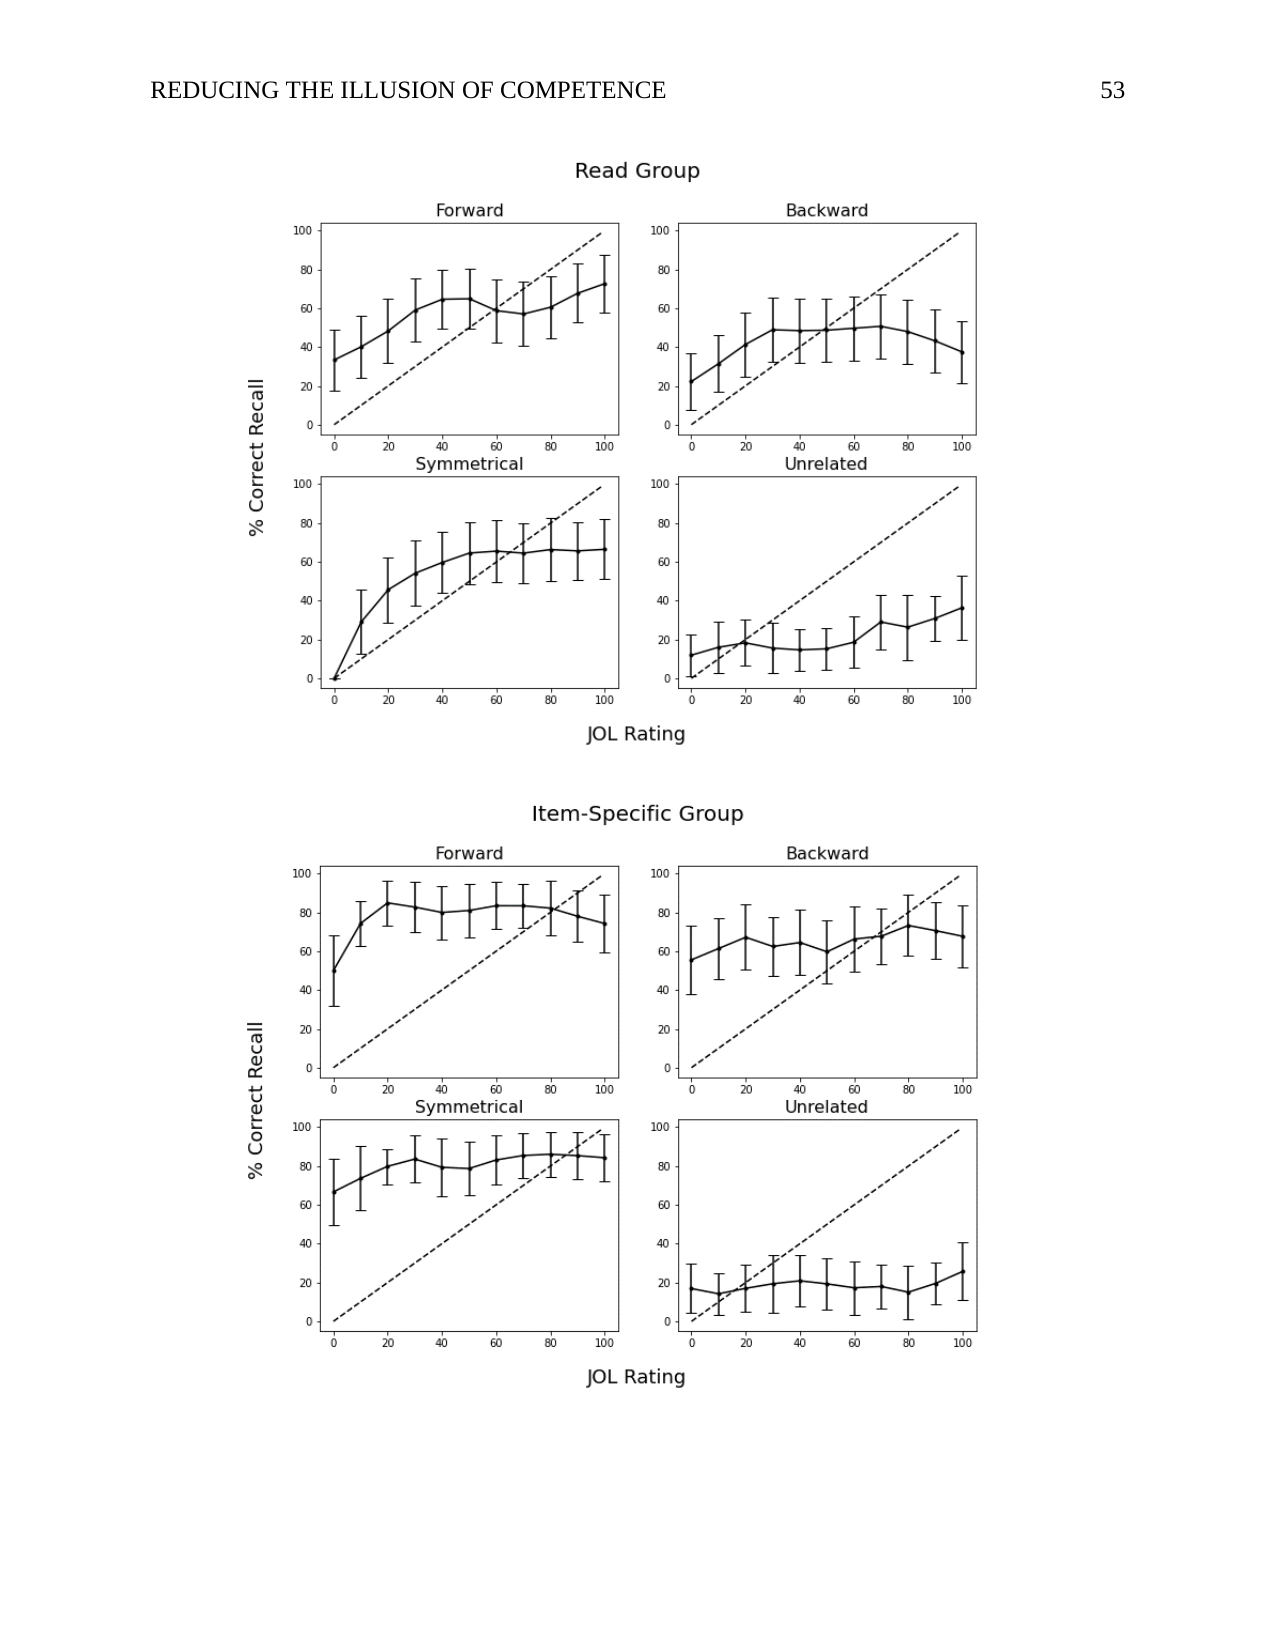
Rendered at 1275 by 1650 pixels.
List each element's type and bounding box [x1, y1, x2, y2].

picture [215, 150, 1060, 765]
picture [215, 793, 1061, 1408]
